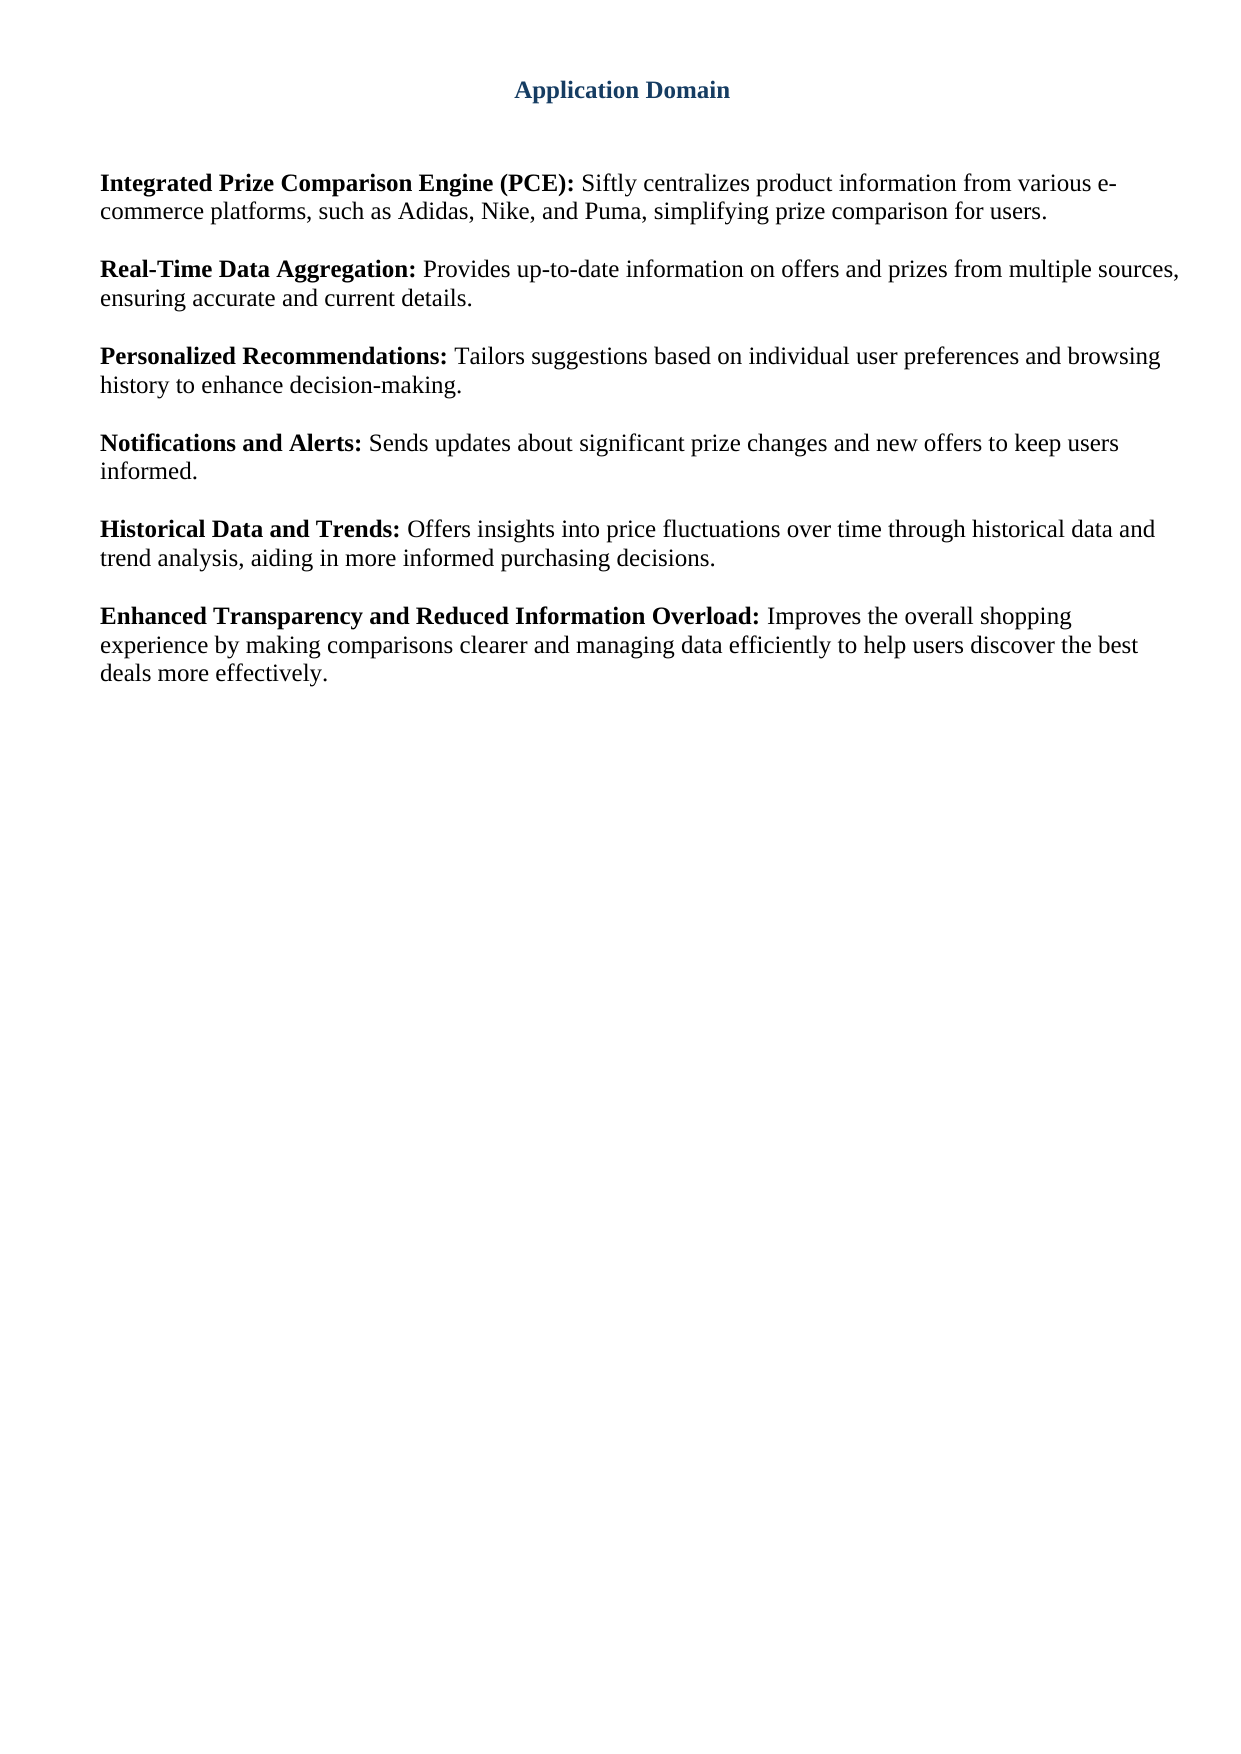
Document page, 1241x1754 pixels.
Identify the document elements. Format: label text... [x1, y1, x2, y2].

subtitle Application Domain [62, 75, 1182, 104]
text Historical Data and Trends: Offers insights into price fluctuations over time through historical data and trend analysis, aiding in more informed purchasing decisions. [100, 514, 1182, 572]
text Notifications and Alerts: Sends updates about significant prize changes and new offers to keep users informed. [100, 428, 1182, 485]
text Enhanced Transparency and Reduced Information Overload: Improves the overall shopping experience by making comparisons clearer and managing data efficiently to help users discover the best deals more effectively. [100, 601, 1182, 687]
text Integrated Prize Comparison Engine (PCE): Siftly centralizes product information from various e-commerce platforms, such as Adidas, Nike, and Puma, simplifying prize comparison for users. [100, 168, 1182, 225]
text Real-Time Data Aggregation: Provides up-to-date information on offers and prizes from multiple sources, ensuring accurate and current details. [100, 254, 1182, 312]
text Personalized Recommendations: Tailors suggestions based on individual user preferences and browsing history to enhance decision-making. [100, 341, 1182, 398]
